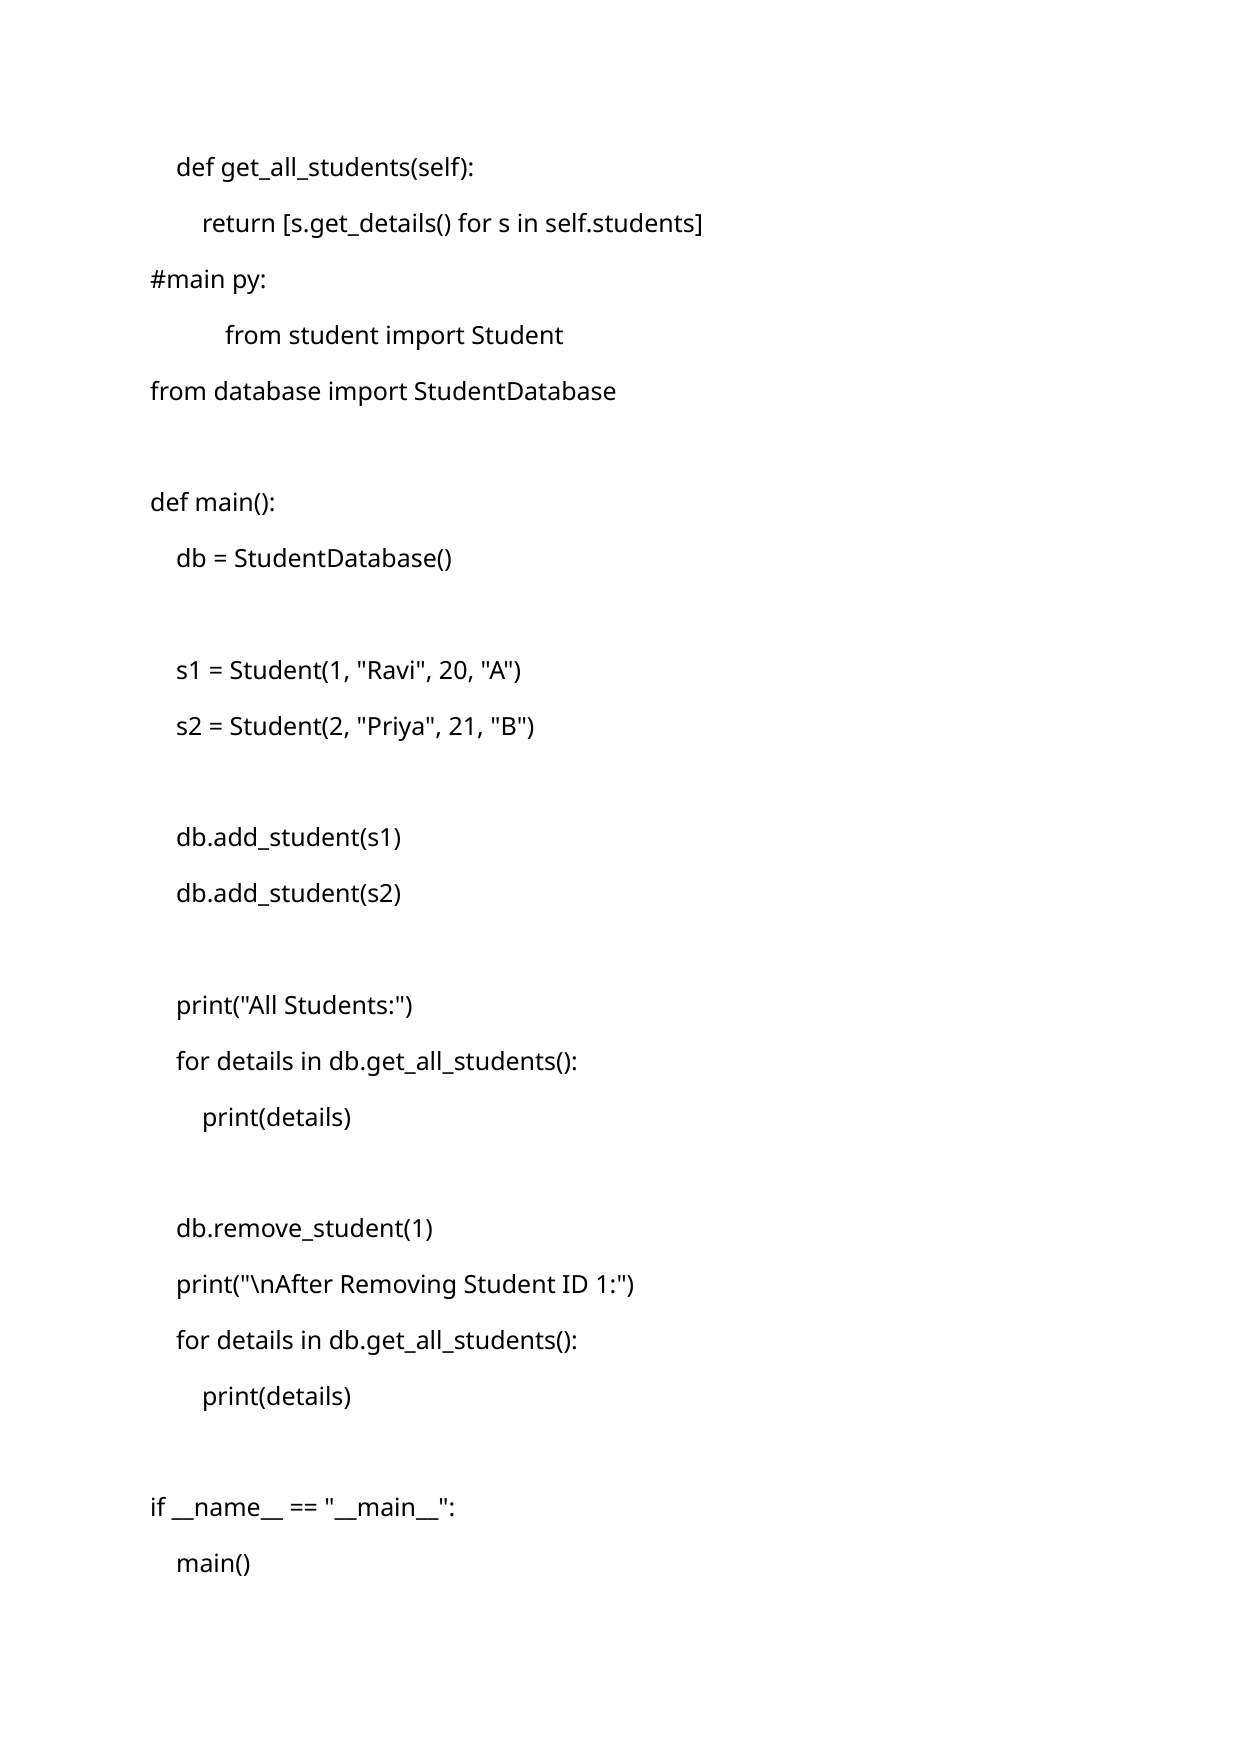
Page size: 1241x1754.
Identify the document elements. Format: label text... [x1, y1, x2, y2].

text print(details) [150, 1099, 1090, 1133]
text db = StudentDatabase() [150, 541, 1090, 575]
text db.add_student(s1) [150, 820, 1090, 854]
text print("All Students:") [150, 987, 1090, 1022]
text s2 = Student(2, "Priya", 21, "B") [150, 708, 1090, 742]
text print(details) [150, 1378, 1090, 1412]
text for details in db.get_all_students(): [150, 1322, 1090, 1357]
text db.add_student(s2) [150, 876, 1090, 910]
text from student import Student [150, 317, 1090, 352]
text #main py: [150, 262, 1090, 296]
text def main(): [150, 485, 1090, 519]
text print("\nAfter Removing Student ID 1:") [150, 1267, 1090, 1301]
text main() [150, 1546, 1090, 1580]
text s1 = Student(1, "Ravi", 20, "A") [150, 652, 1090, 687]
text if __name__ == "__main__": [150, 1490, 1090, 1524]
text from database import StudentDatabase [150, 373, 1090, 407]
text return [s.get_details() for s in self.students] [150, 206, 1090, 240]
text for details in db.get_all_students(): [150, 1043, 1090, 1077]
text db.remove_student(1) [150, 1211, 1090, 1245]
text def get_all_students(self): [150, 150, 1090, 184]
